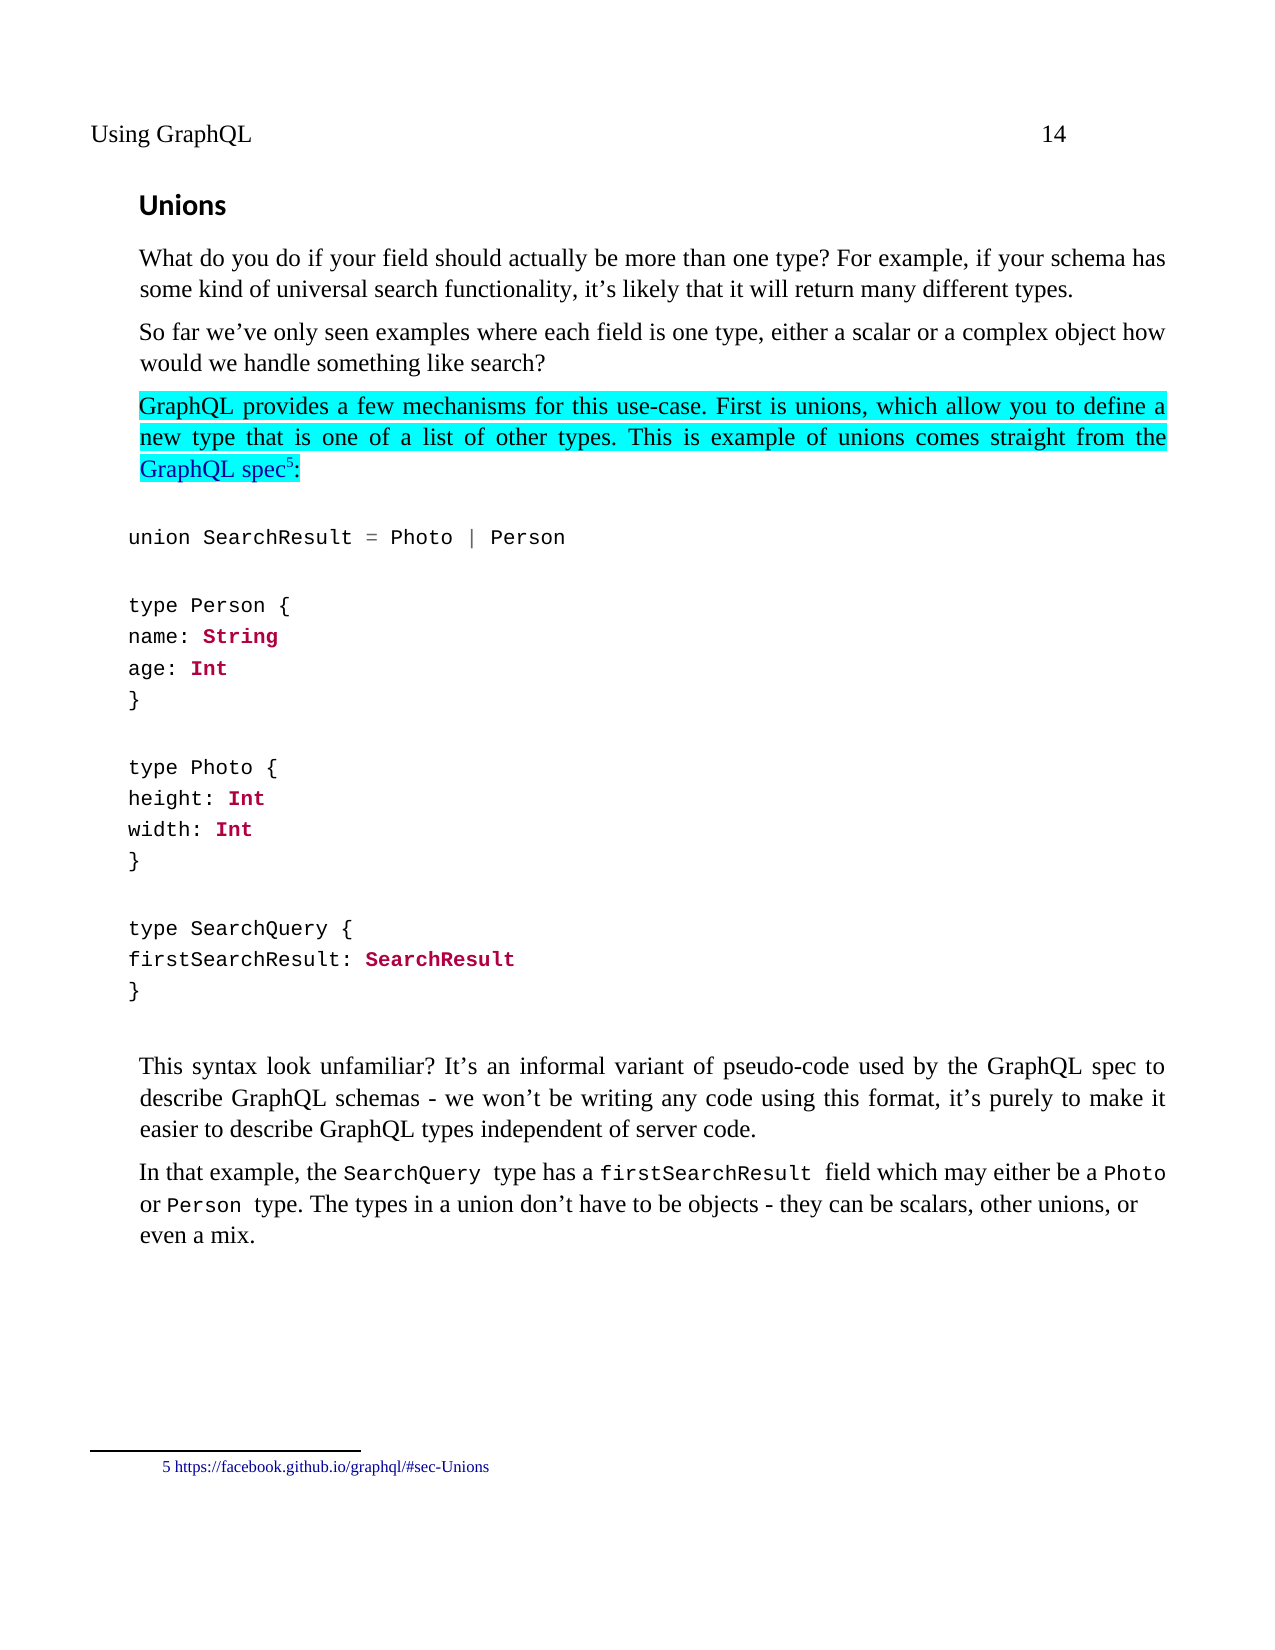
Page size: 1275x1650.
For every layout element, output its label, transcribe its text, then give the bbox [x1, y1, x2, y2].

text What do you do if your field should actually be more than one type? For example, if your schema has some kind of universal search functionality, it’s likely that it will return many different types. [138, 243, 1167, 303]
text age: Int [128, 658, 1169, 681]
text union SearchResult = Photo | Person [128, 527, 1169, 551]
text GraphQL provides a few mechanisms for this use-case. First is unions, which allow you to define a new type that is one of a list of other types. This is example of unions comes straight from the GraphQL spec: [138, 391, 1167, 482]
text } [128, 850, 1169, 873]
text This syntax look unfamiliar? It’s an informal variant of pseudo-code used by the GraphQL spec to describe GraphQL schemas - we won’t be writing any code using this format, it’s purely to make it easier to describe GraphQL types independent of server code. [138, 1051, 1167, 1143]
text } [128, 689, 1169, 712]
text So far we’ve only seen examples where each field is one type, either a scalar or a complex object how would we handle something like search? [138, 317, 1167, 377]
text type Photo { [128, 757, 1169, 780]
text type SearchQuery { [128, 918, 1169, 942]
text firstSearchResult: SearchResult [128, 949, 1169, 973]
text In that example, the SearchQuery type has a firstSearchResult field which may either be a Photo or Person type. The types in a union don’t have to be objects - they can be scalars, other unions, or even a mix. [138, 1157, 1168, 1249]
text width: Int [128, 819, 1169, 842]
text } [128, 981, 1169, 1004]
subtitle Unions [138, 186, 1127, 222]
text height: Int [128, 788, 1169, 811]
text name: String [128, 626, 1169, 650]
text type Person { [128, 595, 1169, 619]
